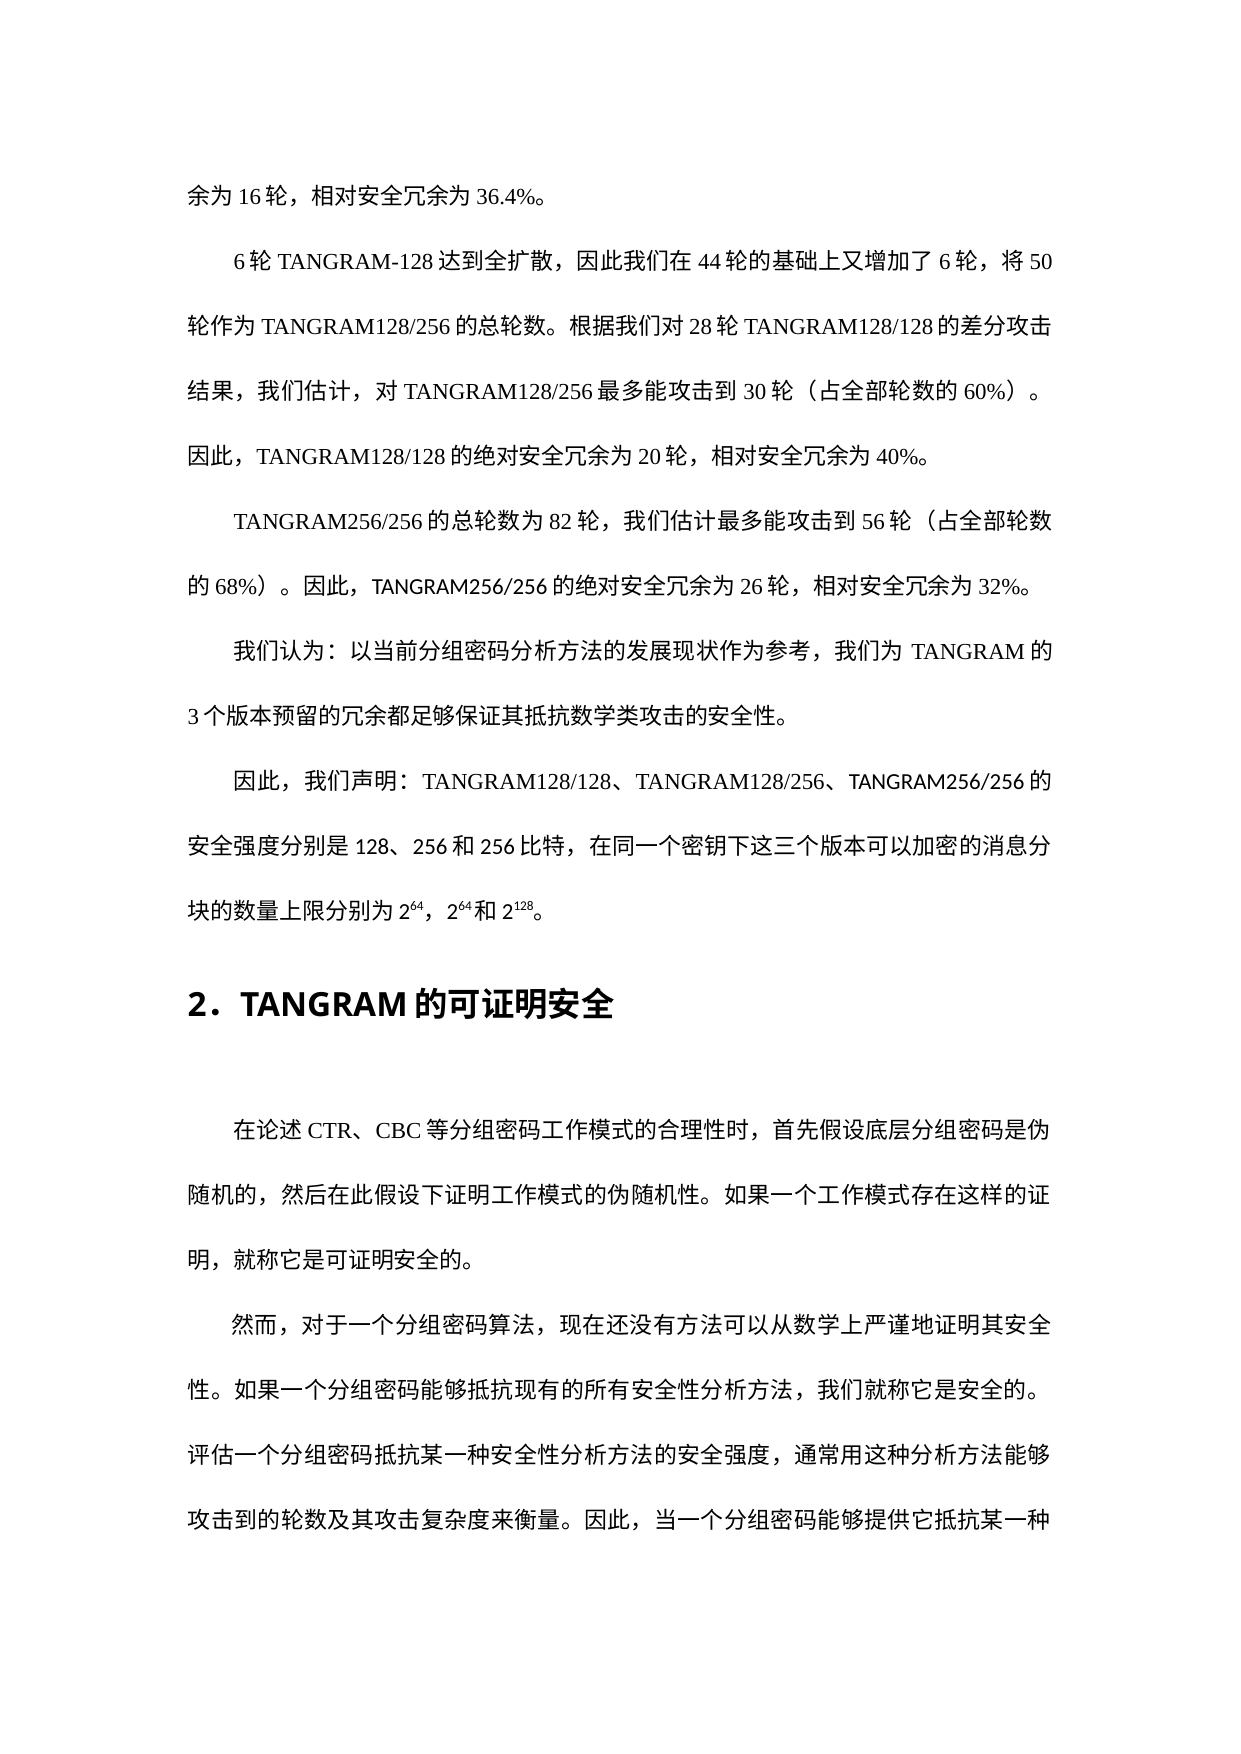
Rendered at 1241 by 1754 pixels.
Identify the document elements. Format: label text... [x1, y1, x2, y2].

text 我们认为：以当前分组密码分析方法的发展现状作为参考，我们为TANGRAM的3个版本预留的冗余都足够保证其抵抗数学类攻击的安全性。 [187, 617, 1053, 747]
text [187, 162, 1053, 227]
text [187, 1291, 1053, 1551]
text 6轮TANGRAM-128达到全扩散，因此我们在44轮的基础上又增加了6轮，将50轮作为TANGRAM128/256的总轮数。根据我们对28轮TANGRAM128/128的差分攻击结果，我们估计，对TANGRAM128/256最多能攻击到30轮（占全部轮数的60%）。因此，TANGRAM128/128的绝对安全冗余为20轮，相对安全冗余为40%。 [187, 227, 1053, 487]
text TANGRAM256/256的总轮数为82轮，我们估计最多能攻击到56轮（占全部轮数的68%）。因此，TANGRAM256/256的绝对安全冗余为26轮，相对安全冗余为32%。 [187, 487, 1053, 617]
text 在论述CTR、CBC等分组密码工作模式的合理性时，首先假设底层分组密码是伪随机的，然后在此假设下证明工作模式的伪随机性。如果一个工作模式存在这样的证明，就称它是可证明安全的。 [187, 1096, 1053, 1291]
subtitle 2．TANGRAM的可证明安全 [187, 969, 1053, 1034]
text 因此，我们声明：TANGRAM128/128、TANGRAM128/256、TANGRAM256/256的安全强度分别是128、256和256比特，在同一个密钥下这三个版本可以加密的消息分块的数量上限分别为264，264和2128。 [187, 747, 1053, 942]
